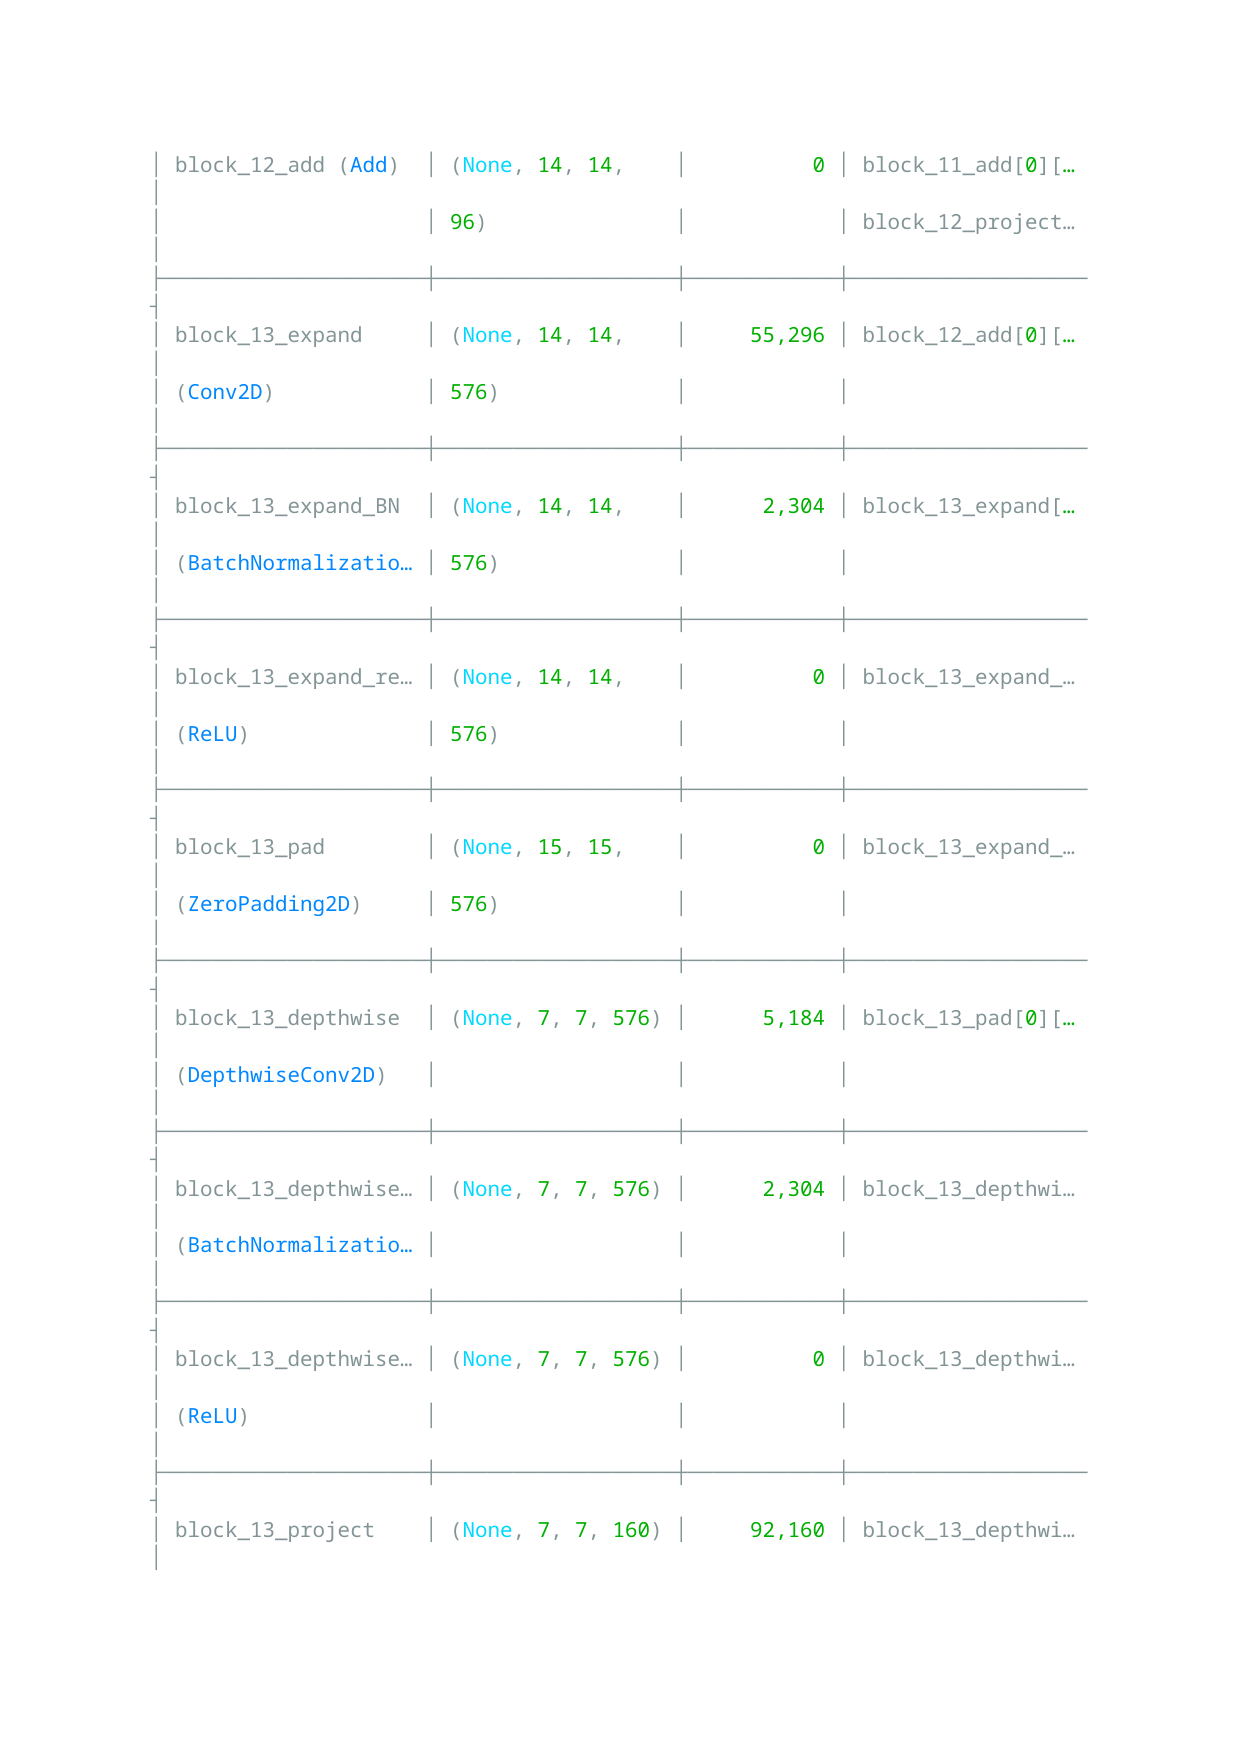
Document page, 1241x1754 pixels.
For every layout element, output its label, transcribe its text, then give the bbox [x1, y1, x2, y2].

text ├─────────────────────┼───────────────────┼────────────┼───────────────────┤ [150, 946, 1090, 1003]
text │ block_12_add (Add) │ (None, 14, 14, │ 0 │ block_11_add[0][… │ [150, 150, 1090, 207]
text ├─────────────────────┼───────────────────┼────────────┼───────────────────┤ [150, 1287, 1090, 1344]
text │ block_13_expand_re… │ (None, 14, 14, │ 0 │ block_13_expand_… │ [150, 662, 1090, 719]
text │ block_13_project │ (None, 7, 7, 160) │ 92,160 │ block_13_depthwi… │ [150, 1515, 1090, 1572]
text │ block_13_depthwise │ (None, 7, 7, 576) │ 5,184 │ block_13_pad[0][… │ [150, 1003, 1090, 1060]
text │ (ReLU) │ 576) │ │ │ [150, 719, 1090, 776]
text │ (BatchNormalizatio… │ 576) │ │ │ [150, 548, 1090, 605]
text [150, 264, 1090, 321]
text │ block_13_expand_BN │ (None, 14, 14, │ 2,304 │ block_13_expand[… │ [150, 491, 1090, 548]
text │ block_13_pad │ (None, 15, 15, │ 0 │ block_13_expand_… │ [150, 832, 1090, 889]
text │ (ZeroPadding2D) │ 576) │ │ │ [150, 889, 1090, 946]
text │ (ReLU) │ │ │ │ [150, 1401, 1090, 1458]
text ├─────────────────────┼───────────────────┼────────────┼───────────────────┤ [150, 434, 1090, 491]
text ├─────────────────────┼───────────────────┼────────────┼───────────────────┤ [150, 776, 1090, 832]
text │ (DepthwiseConv2D) │ │ │ │ [150, 1060, 1090, 1117]
text │ block_13_depthwise… │ (None, 7, 7, 576) │ 0 │ block_13_depthwi… │ [150, 1344, 1090, 1401]
text │ │ 96) │ │ block_12_project… │ [150, 207, 1090, 264]
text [150, 1458, 1090, 1515]
text │ block_13_expand │ (None, 14, 14, │ 55,296 │ block_12_add[0][… │ [150, 321, 1090, 377]
text ├─────────────────────┼───────────────────┼────────────┼───────────────────┤ [150, 1117, 1090, 1174]
text ├─────────────────────┼───────────────────┼────────────┼───────────────────┤ [150, 605, 1090, 662]
text │ (BatchNormalizatio… │ │ │ │ [150, 1231, 1090, 1287]
text │ (Conv2D) │ 576) │ │ │ [150, 377, 1090, 434]
text │ block_13_depthwise… │ (None, 7, 7, 576) │ 2,304 │ block_13_depthwi… │ [150, 1174, 1090, 1231]
